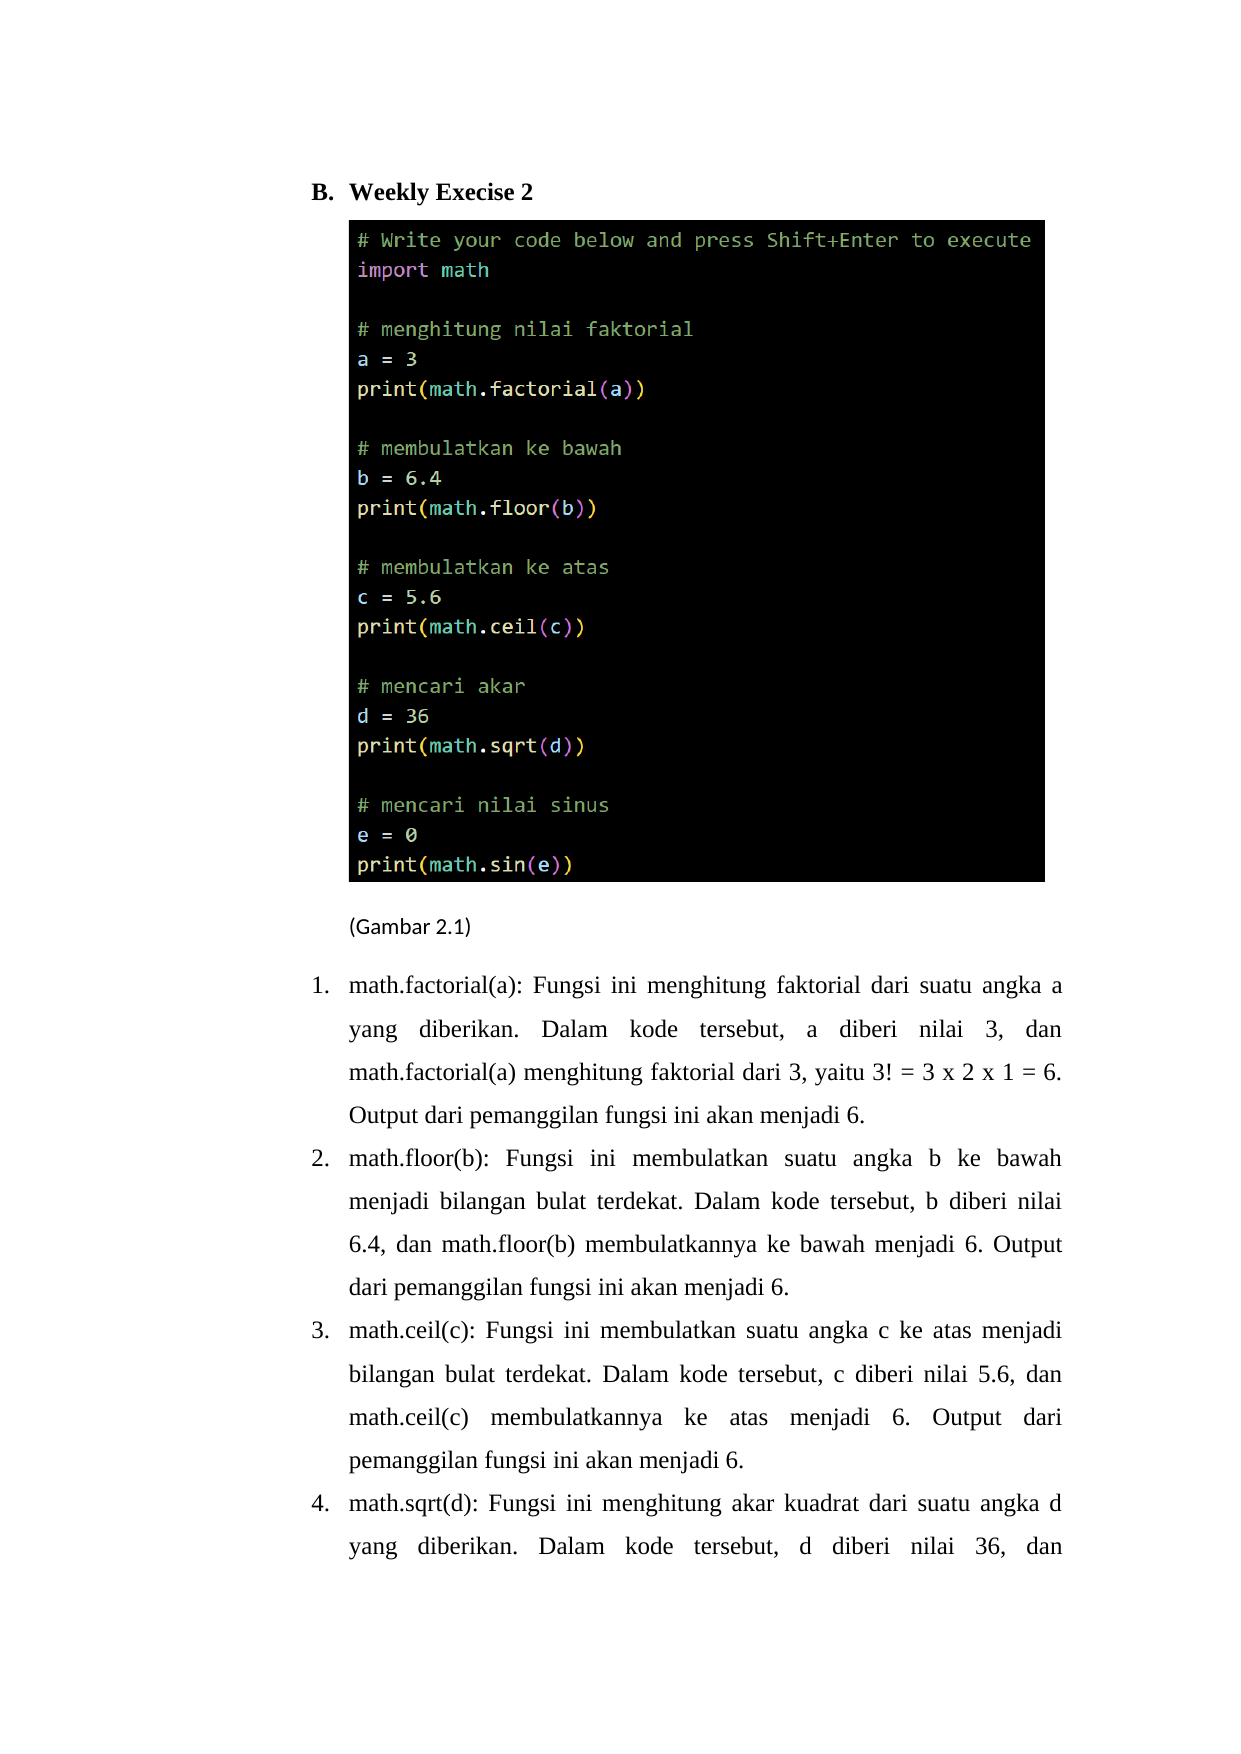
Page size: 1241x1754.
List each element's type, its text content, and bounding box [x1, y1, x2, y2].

picture [348, 220, 1045, 882]
text (Gambar 2.1) [349, 912, 1063, 940]
list math.floor(b): Fungsi ini membulatkan suatu angka b ke bawah menjadi bilangan bulat terdekat. Dalam kode tersebut, b diberi nilai 6.4, dan math.floor(b) membulatkannya ke bawah menjadi 6. Output dari pemanggilan fungsi ini akan menjadi 6. [311, 1143, 1063, 1301]
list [311, 1488, 1063, 1560]
list Weekly Execise 2 [311, 177, 1063, 206]
list math.ceil(c): Fungsi ini membulatkan suatu angka c ke atas menjadi bilangan bulat terdekat. Dalam kode tersebut, c diberi nilai 5.6, dan math.ceil(c) membulatkannya ke atas menjadi 6. Output dari pemanggilan fungsi ini akan menjadi 6. [311, 1316, 1063, 1474]
list math.factorial(a): Fungsi ini menghitung faktorial dari suatu angka a yang diberikan. Dalam kode tersebut, a diberi nilai 3, dan math.factorial(a) menghitung faktorial dari 3, yaitu 3! = 3 x 2 x 1 = 6. Output dari pemanggilan fungsi ini akan menjadi 6. [311, 971, 1063, 1129]
